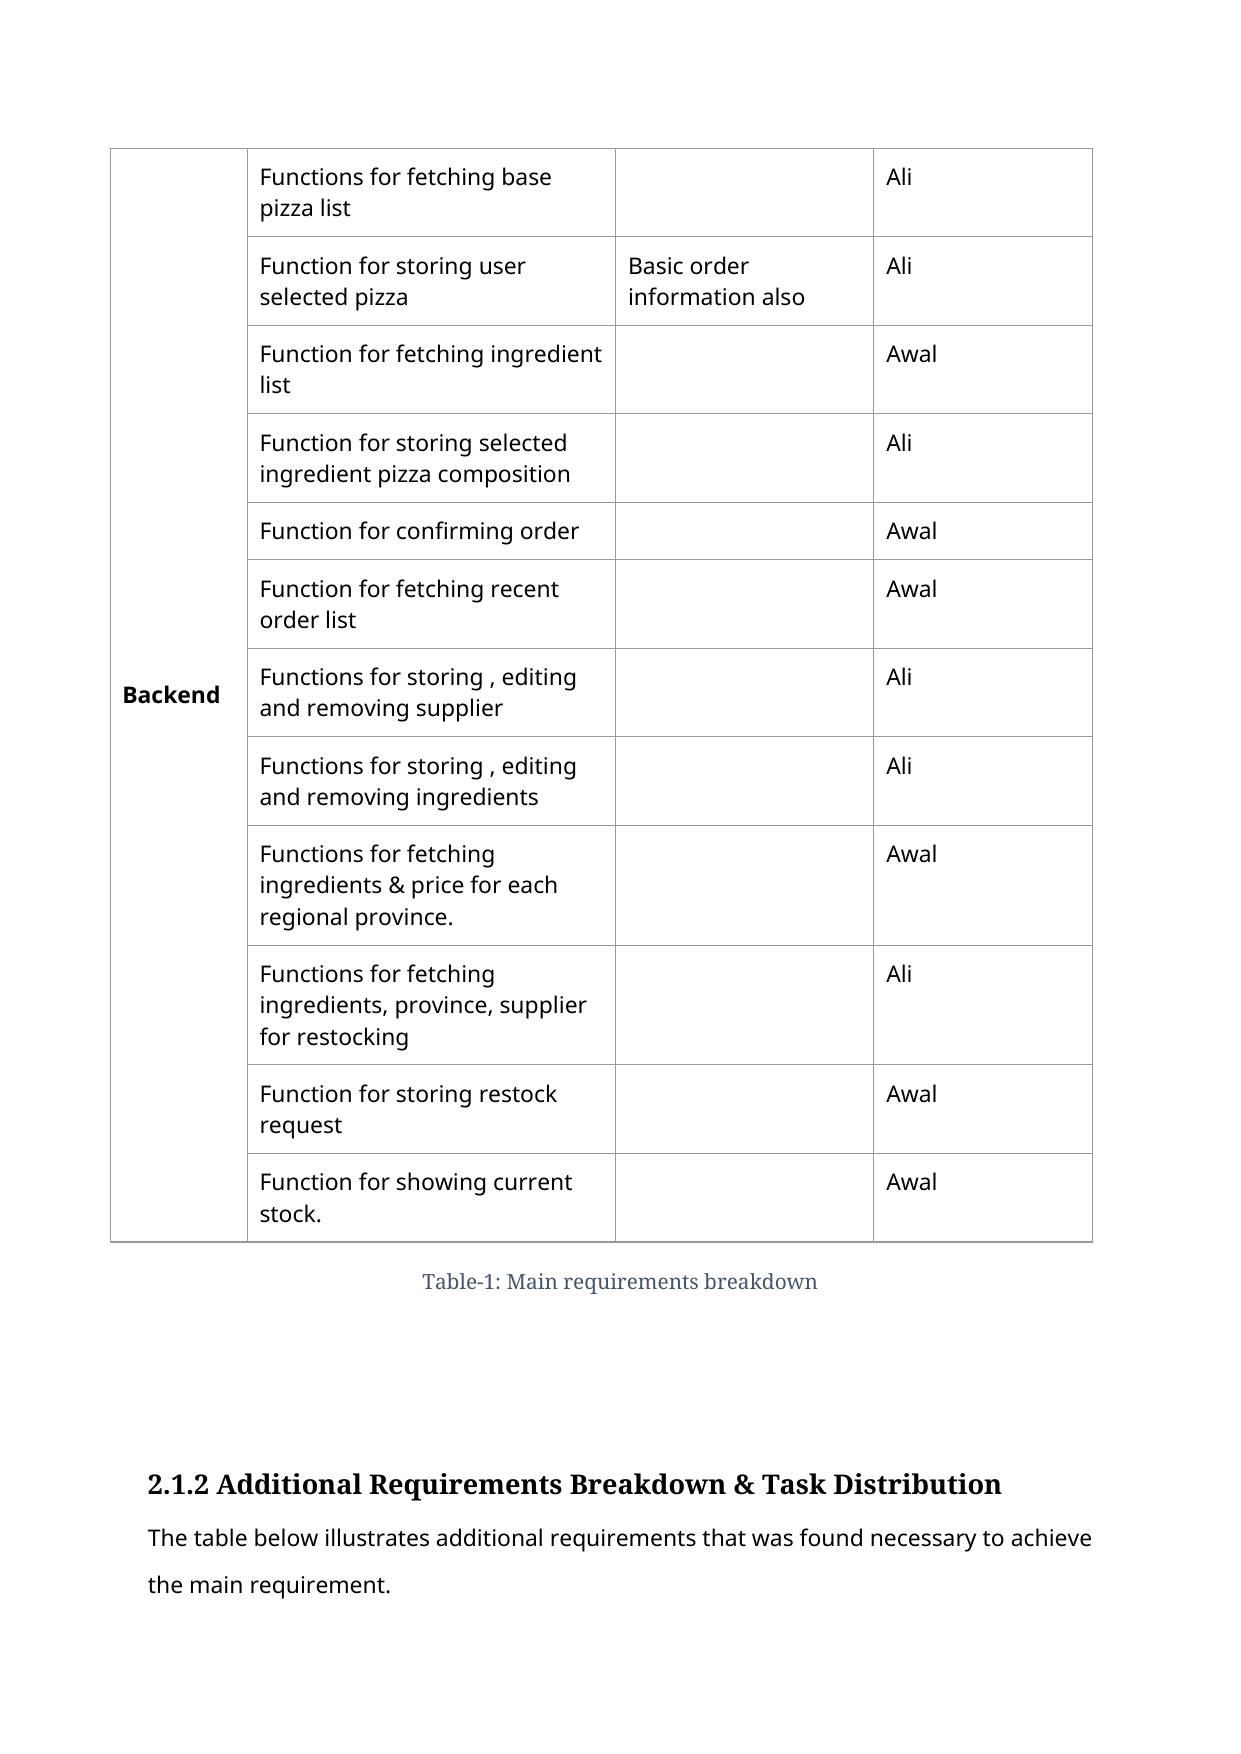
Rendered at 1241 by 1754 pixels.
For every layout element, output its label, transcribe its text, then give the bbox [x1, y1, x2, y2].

table_cell Awal [874, 560, 1092, 648]
table_cell [616, 826, 873, 944]
table_cell Ali [874, 237, 1092, 325]
table_cell Backend [111, 149, 247, 1241]
table_cell Function for fetching ingredient list [248, 326, 615, 413]
table_cell Basic order information also [616, 237, 873, 325]
text Table-1: Main requirements breakdown [148, 1267, 1093, 1296]
table_cell Awal [874, 326, 1092, 413]
table_cell Functions for storing , editing and removing ingredients [248, 737, 615, 825]
table_cell Ali [874, 414, 1092, 502]
text The table below illustrates additional requirements that was found necessary to achieve the main requirement. [148, 1522, 1093, 1600]
table_cell Function for fetching recent order list [248, 560, 615, 648]
table_cell Function for storing user selected pizza [248, 237, 615, 325]
table_cell [616, 503, 873, 559]
table_cell Awal [874, 503, 1092, 559]
subtitle Additional Requirements Breakdown & Task Distribution [148, 1465, 1093, 1502]
table_cell [616, 737, 873, 825]
table_cell Functions for fetching ingredients & price for each regional province. [248, 826, 615, 944]
table_cell Awal [874, 1154, 1092, 1241]
table_cell Function for storing selected ingredient pizza composition [248, 414, 615, 502]
table_cell [616, 1154, 873, 1241]
table_cell Function for confirming order [248, 503, 615, 559]
table_cell Ali [874, 149, 1092, 236]
table_cell [616, 560, 873, 648]
table_cell [616, 1065, 873, 1153]
table_cell [616, 326, 873, 413]
table_cell [616, 649, 873, 736]
table_cell Functions for fetching base pizza list [248, 149, 615, 236]
table_cell Function for storing restock request [248, 1065, 615, 1153]
table_cell Ali [874, 737, 1092, 825]
table_cell [616, 946, 873, 1064]
table_cell Function for showing current stock. [248, 1154, 615, 1241]
table_cell Ali [874, 946, 1092, 1064]
table_cell Functions for fetching ingredients, province, supplier for restocking [248, 946, 615, 1064]
table_cell Awal [874, 826, 1092, 944]
table_cell Ali [874, 649, 1092, 736]
table_cell Awal [874, 1065, 1092, 1153]
table_cell Functions for storing , editing and removing supplier [248, 649, 615, 736]
table_cell [616, 149, 873, 236]
table_cell [616, 414, 873, 502]
